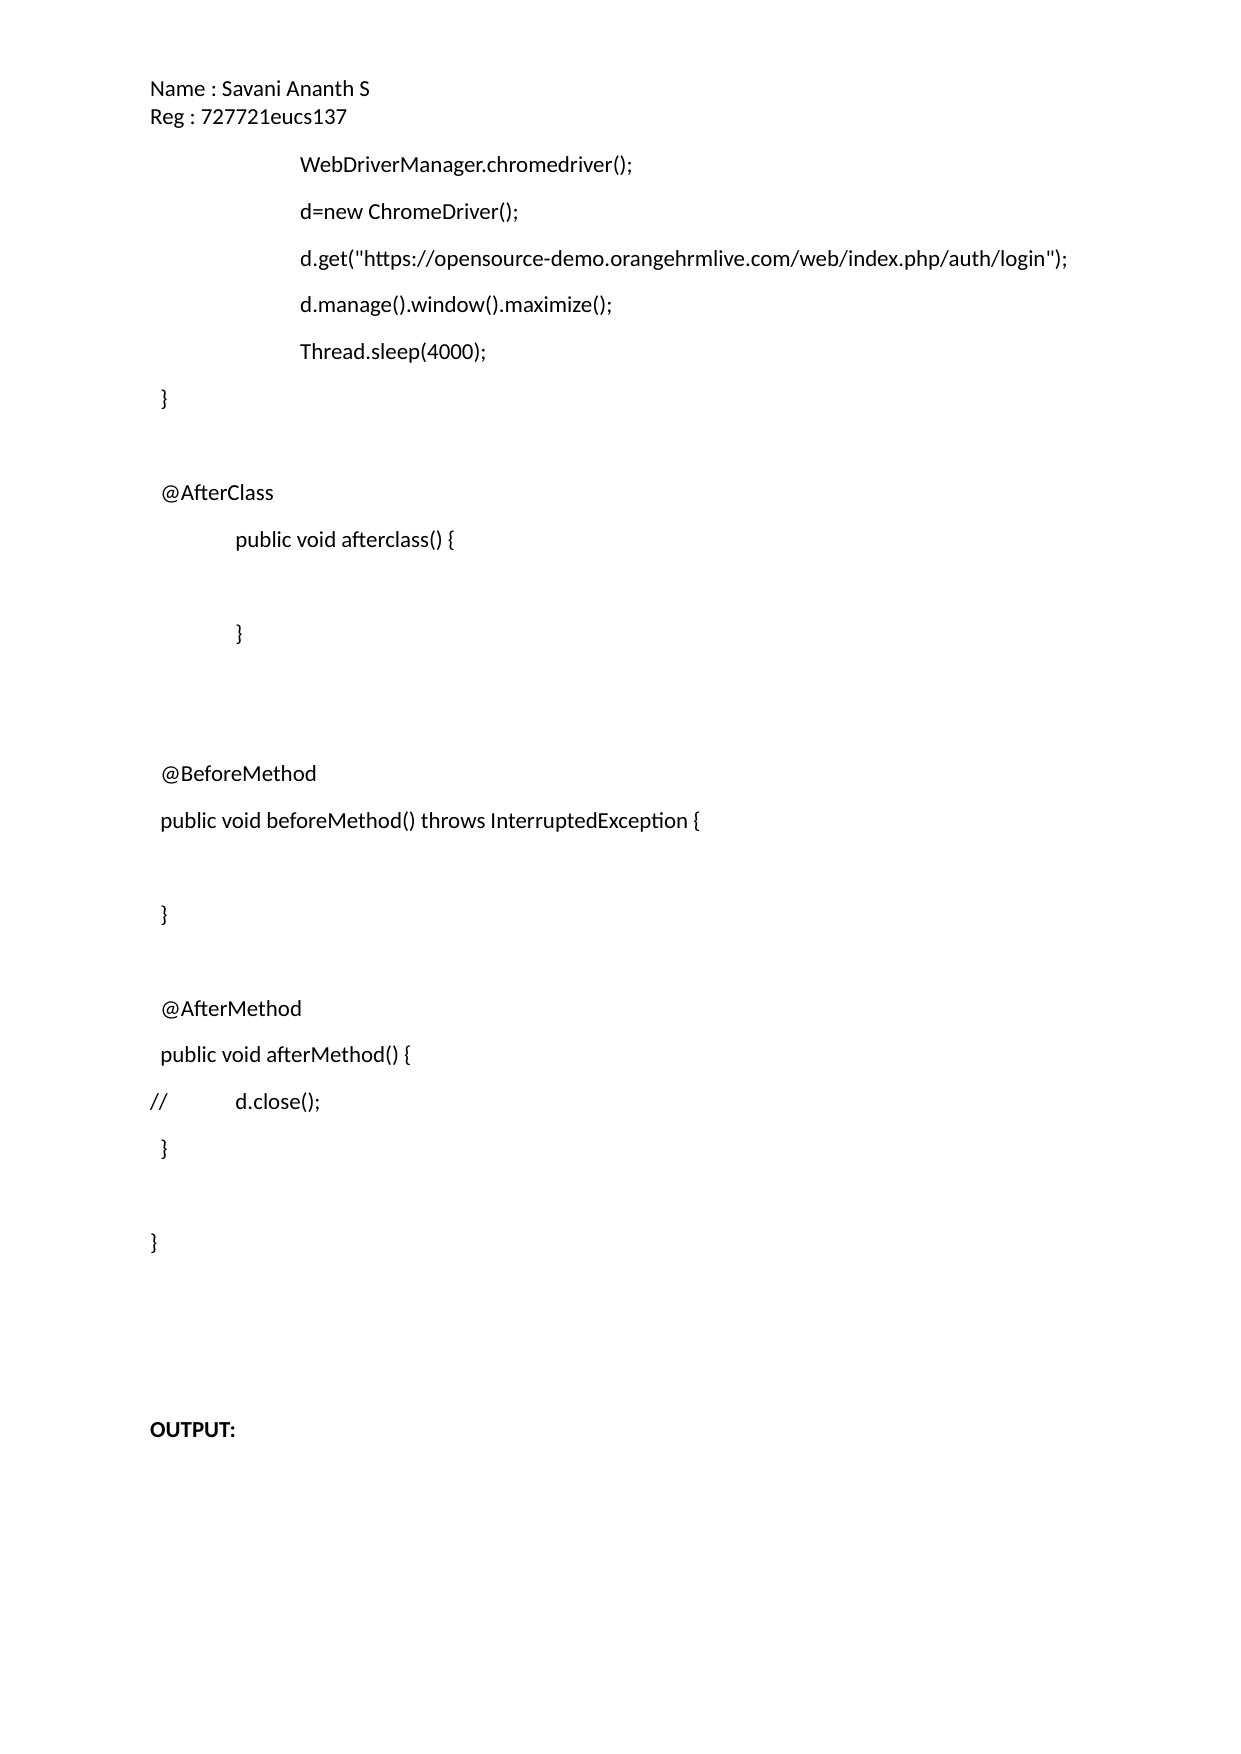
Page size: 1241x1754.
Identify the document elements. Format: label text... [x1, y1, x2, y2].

text } [150, 900, 1090, 928]
text @AfterClass [150, 478, 1090, 506]
text Thread.sleep(4000); [150, 337, 1090, 366]
text // d.close(); [150, 1087, 1090, 1116]
text } [150, 1228, 1090, 1256]
text } [150, 384, 1090, 412]
text @AfterMethod [150, 994, 1090, 1022]
text public void afterMethod() { [150, 1041, 1090, 1069]
text } [150, 619, 1090, 647]
text OUTPUT: [150, 1416, 1090, 1444]
text d.get("https://opensource-demo.orangehrmlive.com/web/index.php/auth/login"); [150, 244, 1090, 272]
text @BeforeMethod [150, 759, 1090, 787]
text WebDriverManager.chromedriver(); [150, 150, 1090, 178]
text public void afterclass() { [150, 525, 1090, 553]
text } [150, 1134, 1090, 1162]
text d=new ChromeDriver(); [150, 197, 1090, 225]
text public void beforeMethod() throws InterruptedException { [150, 806, 1090, 834]
text d.manage().window().maximize(); [150, 291, 1090, 319]
